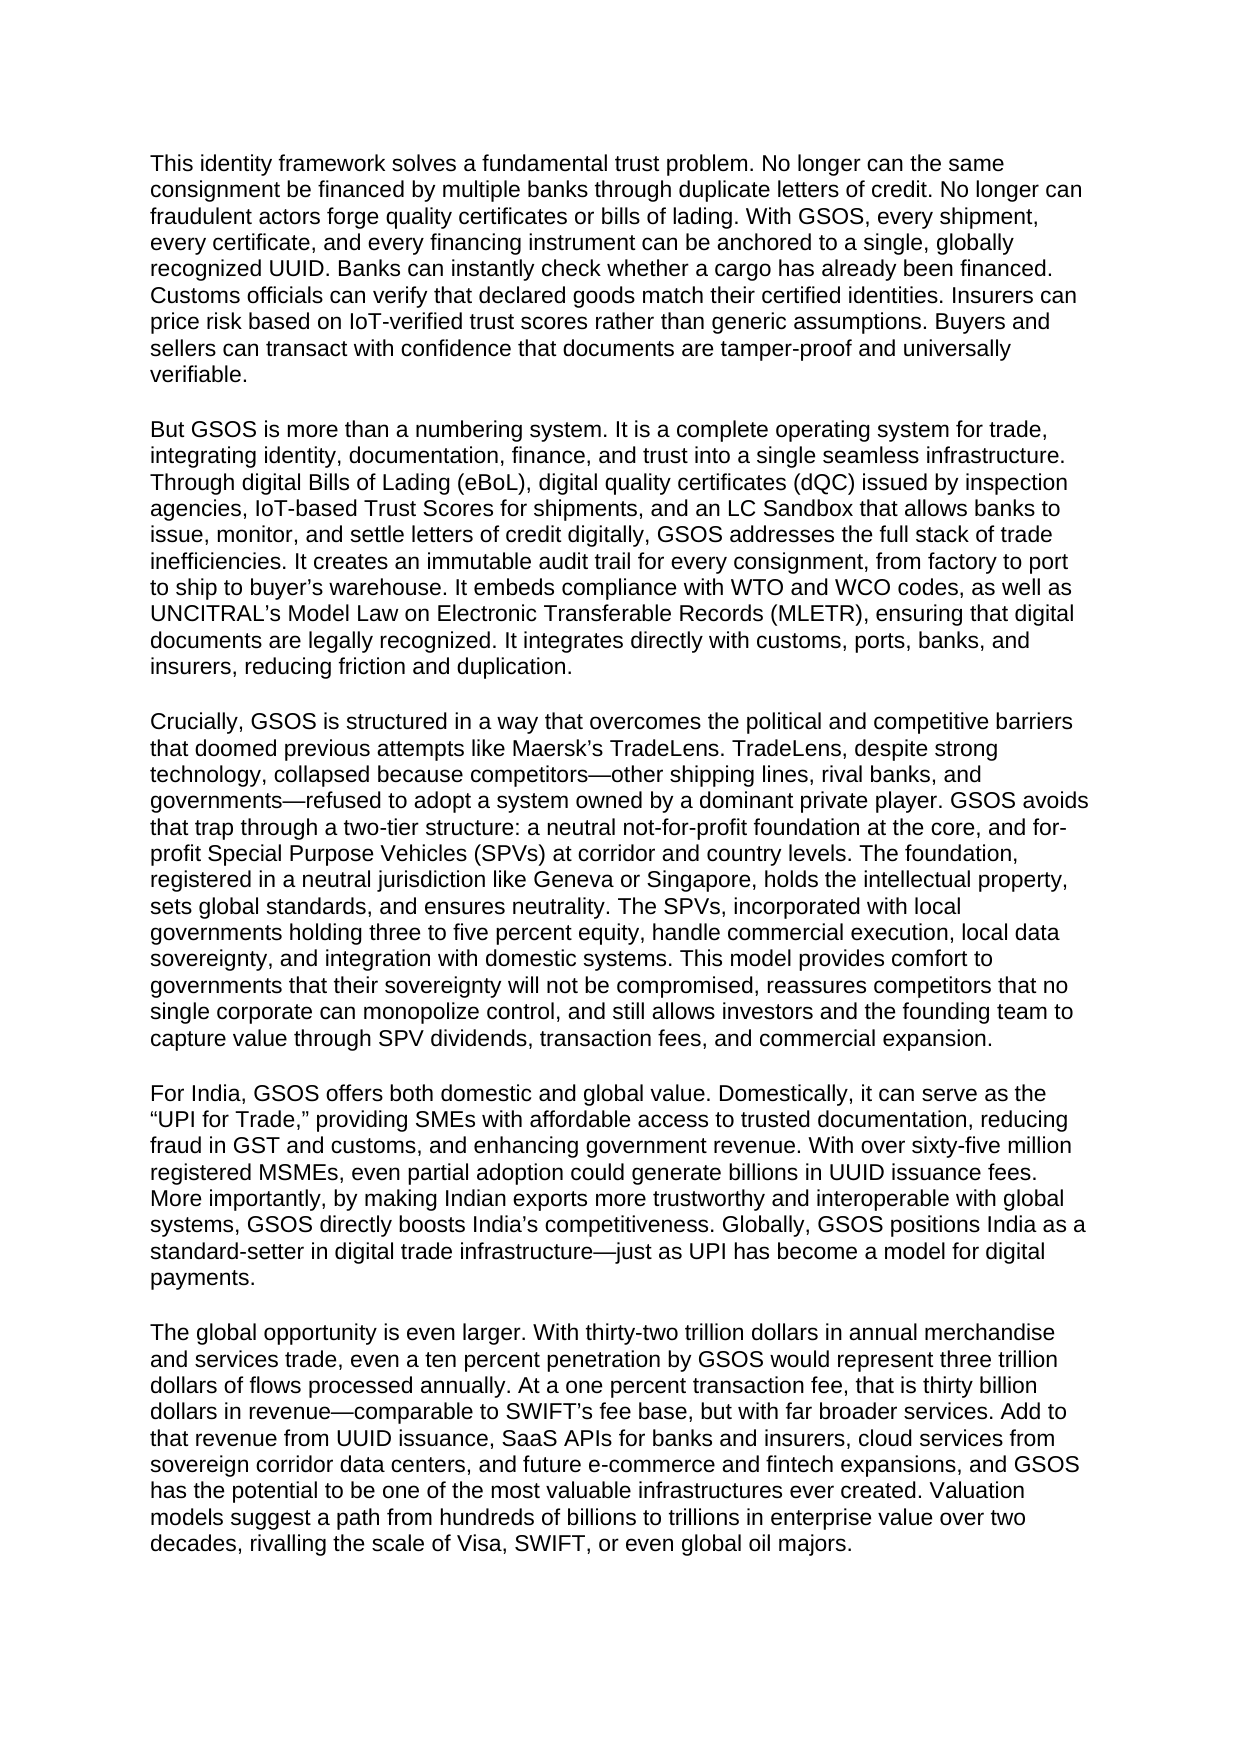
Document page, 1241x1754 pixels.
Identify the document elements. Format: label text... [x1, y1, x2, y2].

text Crucially, GSOS is structured in a way that overcomes the political and competitive barriers that doomed previous attempts like Maersk’s TradeLens. TradeLens, despite strong technology, collapsed because competitors—other shipping lines, rival banks, and governments—refused to adopt a system owned by a dominant private player. GSOS avoids that trap through a two-tier structure: a neutral not-for-profit foundation at the core, and for-profit Special Purpose Vehicles (SPVs) at corridor and country levels. The foundation, registered in a neutral jurisdiction like Geneva or Singapore, holds the intellectual property, sets global standards, and ensures neutrality. The SPVs, incorporated with local governments holding three to five percent equity, handle commercial execution, local data sovereignty, and integration with domestic systems. This model provides comfort to governments that their sovereignty will not be compromised, reassures competitors that no single corporate can monopolize control, and still allows investors and the founding team to capture value through SPV dividends, transaction fees, and commercial expansion. [150, 708, 1090, 1051]
text For India, GSOS offers both domestic and global value. Domestically, it can serve as the “UPI for Trade,” providing SMEs with affordable access to trusted documentation, reducing fraud in GST and customs, and enhancing government revenue. With over sixty-five million registered MSMEs, even partial adoption could generate billions in UUID issuance fees. More importantly, by making Indian exports more trustworthy and interoperable with global systems, GSOS directly boosts India’s competitiveness. Globally, GSOS positions India as a standard-setter in digital trade infrastructure—just as UPI has become a model for digital payments. [150, 1079, 1090, 1290]
text This identity framework solves a fundamental trust problem. No longer can the same consignment be financed by multiple banks through duplicate letters of credit. No longer can fraudulent actors forge quality certificates or bills of lading. With GSOS, every shipment, every certificate, and every financing instrument can be anchored to a single, globally recognized UUID. Banks can instantly check whether a cargo has already been financed. Customs officials can verify that declared goods match their certified identities. Insurers can price risk based on IoT-verified trust scores rather than generic assumptions. Buyers and sellers can transact with confidence that documents are tamper-proof and universally verifiable. [150, 150, 1090, 387]
text The global opportunity is even larger. With thirty-two trillion dollars in annual merchandise and services trade, even a ten percent penetration by GSOS would represent three trillion dollars of flows processed annually. At a one percent transaction fee, that is thirty billion dollars in revenue—comparable to SWIFT’s fee base, but with far broader services. Add to that revenue from UUID issuance, SaaS APIs for banks and insurers, cloud services from sovereign corridor data centers, and future e-commerce and fintech expansions, and GSOS has the potential to be one of the most valuable infrastructures ever created. Valuation models suggest a path from hundreds of billions to trillions in enterprise value over two decades, rivalling the scale of Visa, SWIFT, or even global oil majors. [150, 1319, 1090, 1556]
text But GSOS is more than a numbering system. It is a complete operating system for trade, integrating identity, documentation, finance, and trust into a single seamless infrastructure. Through digital Bills of Lading (eBoL), digital quality certificates (dQC) issued by inspection agencies, IoT-based Trust Scores for shipments, and an LC Sandbox that allows banks to issue, monitor, and settle letters of credit digitally, GSOS addresses the full stack of trade inefficiencies. It creates an immutable audit trail for every consignment, from factory to port to ship to buyer’s warehouse. It embeds compliance with WTO and WCO codes, as well as UNCITRAL’s Model Law on Electronic Transferable Records (MLETR), ensuring that digital documents are legally recognized. It integrates directly with customs, ports, banks, and insurers, reducing friction and duplication. [150, 416, 1090, 679]
